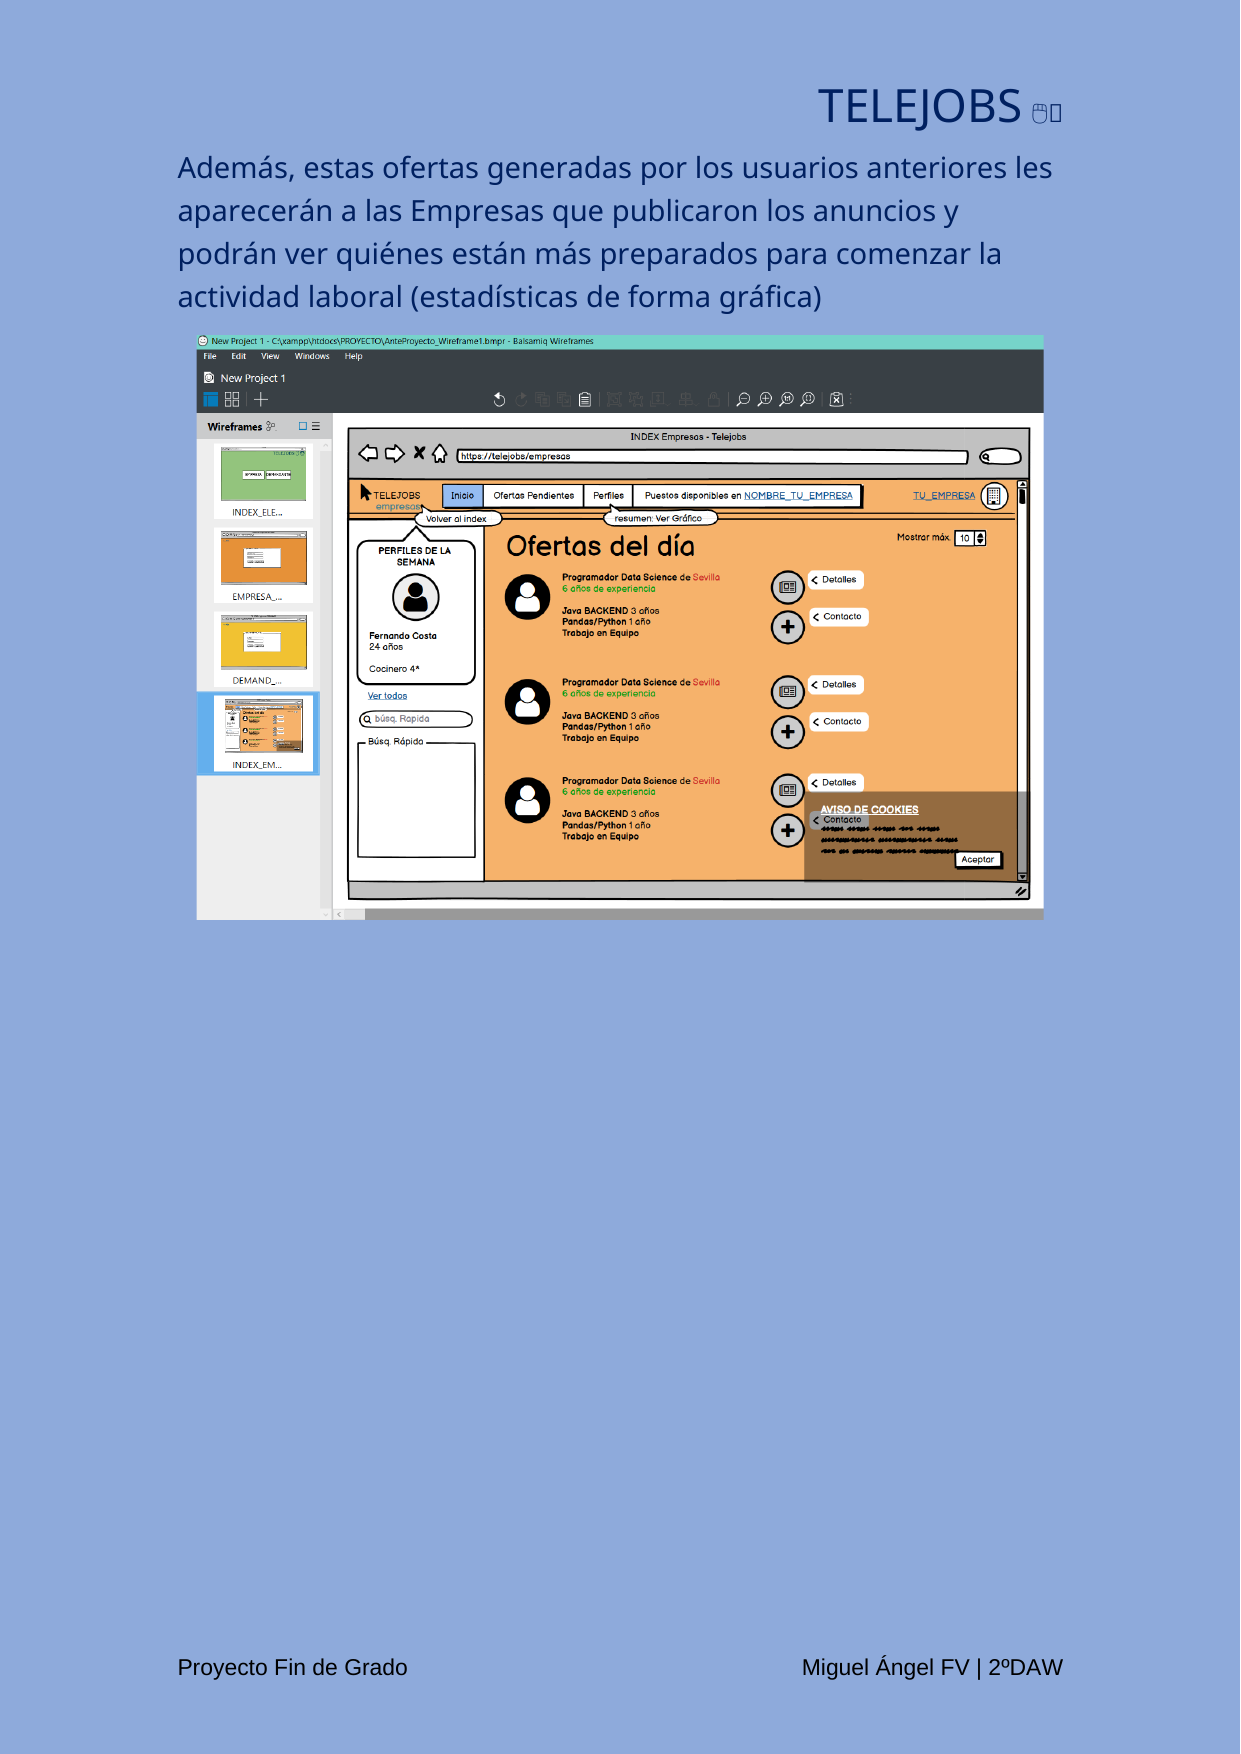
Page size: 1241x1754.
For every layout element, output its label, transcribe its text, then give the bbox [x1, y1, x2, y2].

picture [196, 335, 1044, 920]
text Además, estas ofertas generadas por los usuarios anteriores les aparecerán a las Empresas que publicaron los anuncios y podrán ver quiénes están más preparados para comenzar la actividad laboral (estadísticas de forma gráfica) [177, 148, 1063, 316]
